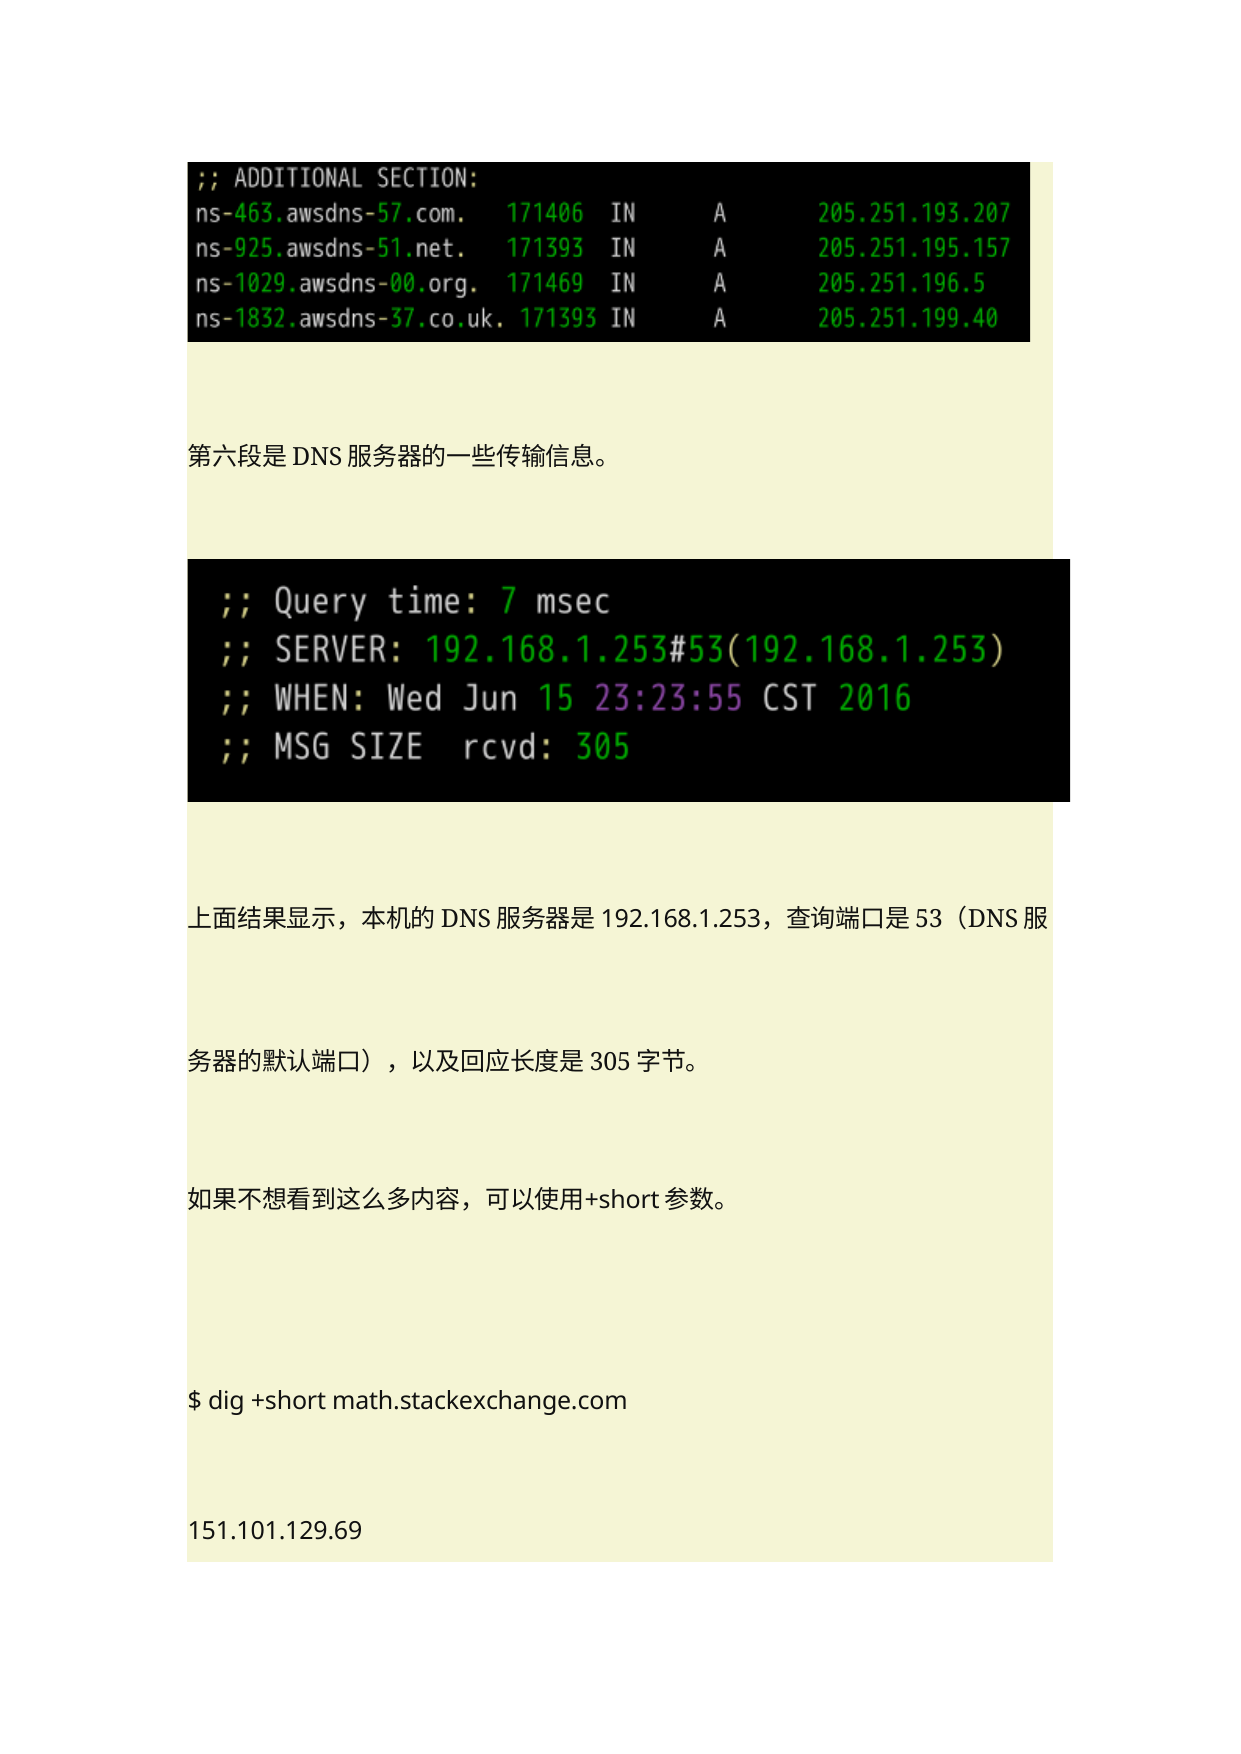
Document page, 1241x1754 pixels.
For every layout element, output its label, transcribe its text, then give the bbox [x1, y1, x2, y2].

text 如果不想看到这么多内容，可以使用+short参数。 [187, 1165, 1053, 1230]
text $ dig +short math.stackexchange.com [187, 1367, 1053, 1432]
picture [187, 559, 1071, 802]
text 第六段是DNS服务器的一些传输信息。 [187, 422, 1053, 487]
text 151.101.129.69 [187, 1497, 1053, 1562]
text 上面结果显示，本机的DNS服务器是192.168.1.253，查询端口是53（DNS服务器的默认端口），以及回应长度是305字节。 [187, 884, 1053, 1092]
picture [187, 162, 1030, 342]
